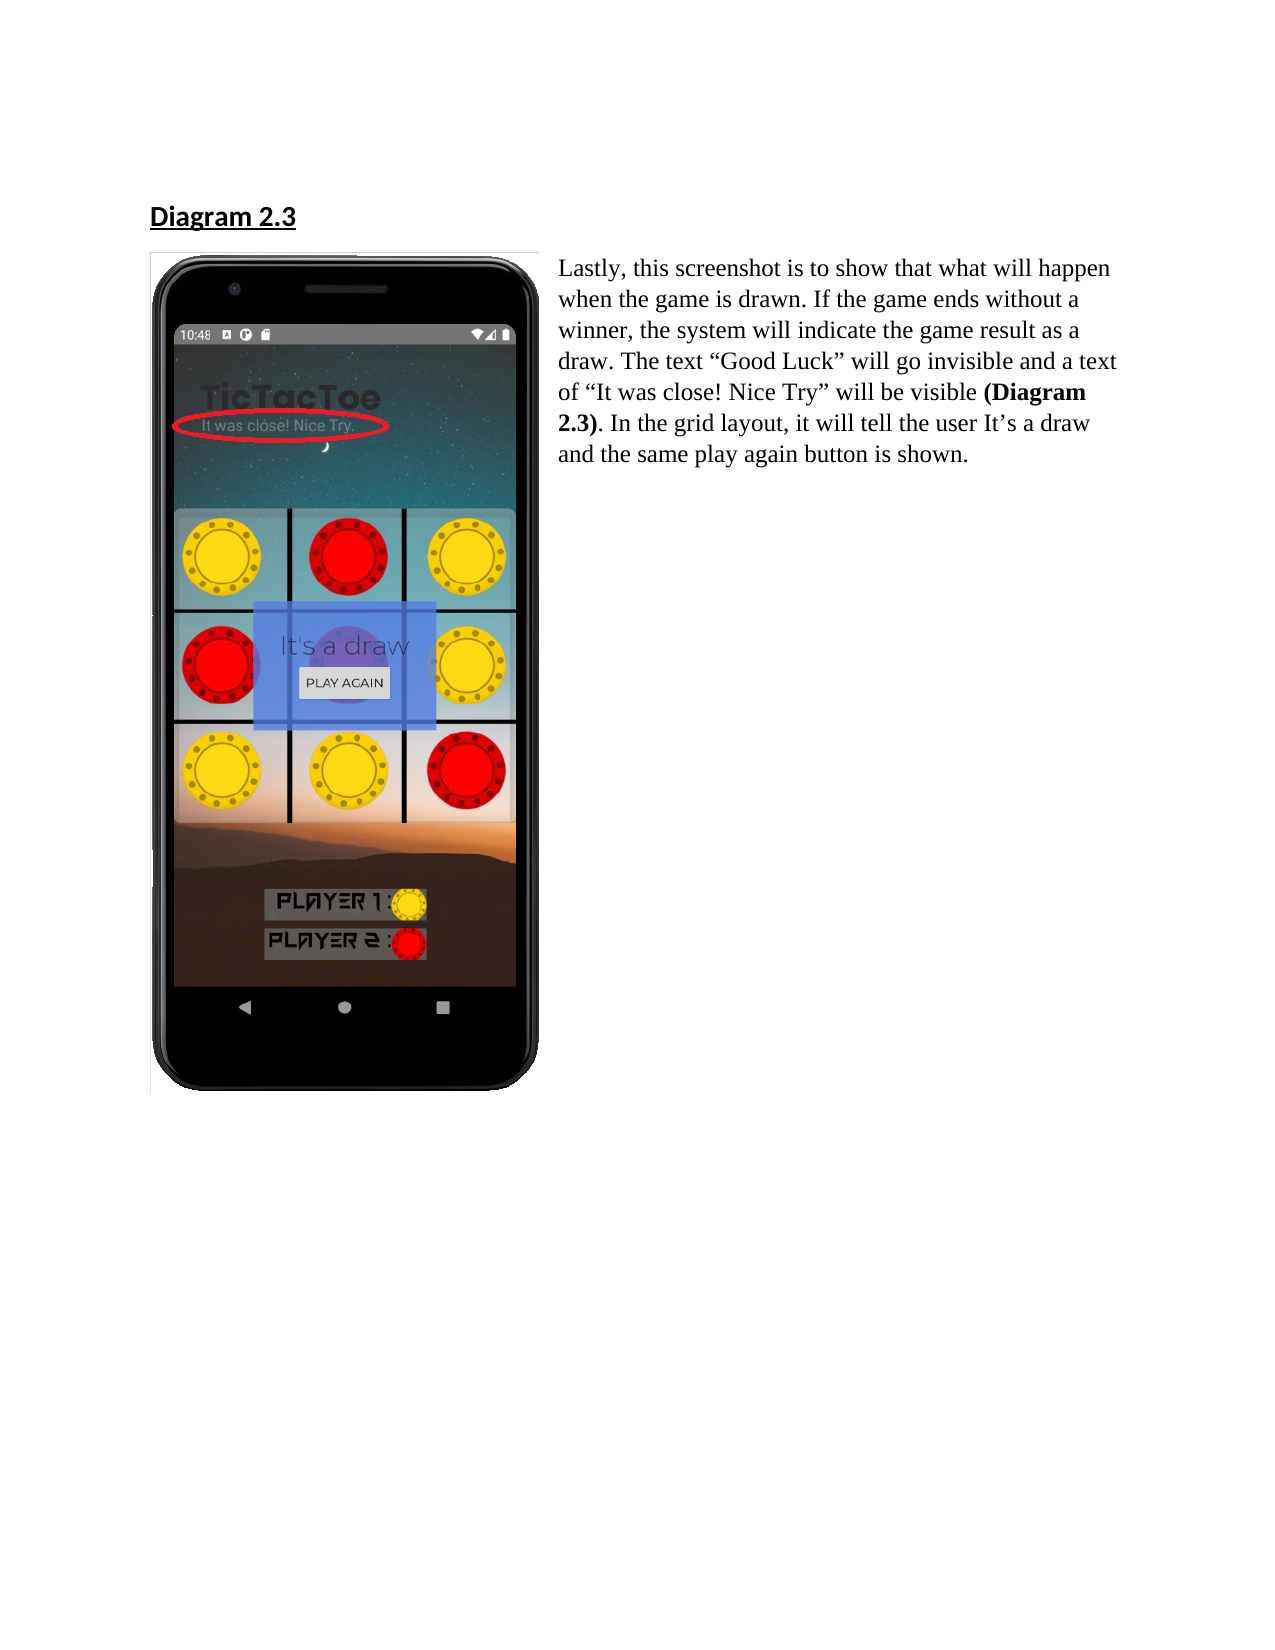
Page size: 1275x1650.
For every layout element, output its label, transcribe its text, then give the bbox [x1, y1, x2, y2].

text Lastly, this screenshot is to show that what will happen when the game is drawn. If the game ends without a winner, the system will indicate the game result as a draw. The text “Good Luck” will go invisible and a text of “It was close! Nice Try” will be visible (Diagram 2.3). In the grid layout, it will tell the user It’s a draw and the same play again button is shown. [539, 253, 1125, 468]
text Diagram 2.3 [150, 198, 1125, 233]
picture [150, 252, 539, 1094]
